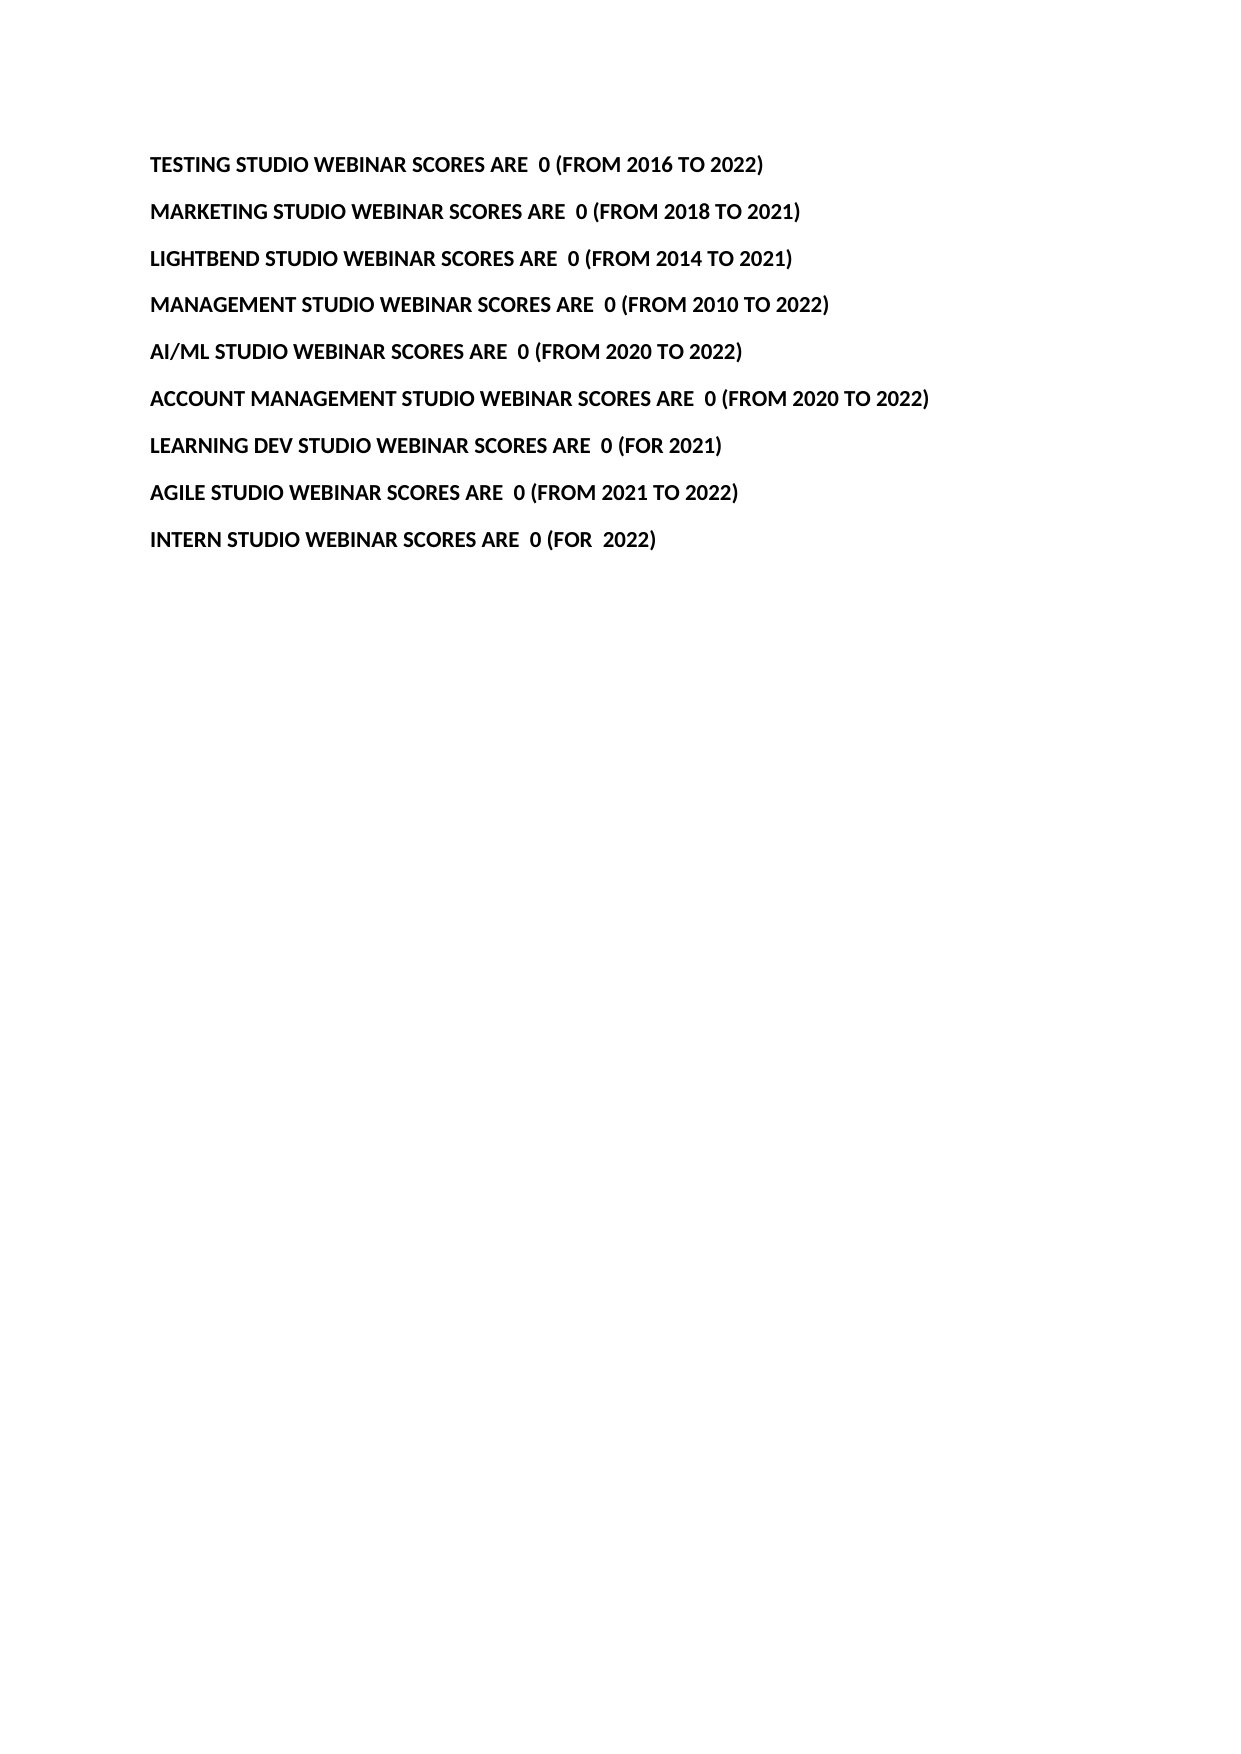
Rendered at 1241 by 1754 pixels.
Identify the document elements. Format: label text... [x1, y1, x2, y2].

text LEARNING DEV STUDIO WEBINAR SCORES ARE 0 (FOR 2021) [150, 431, 1090, 459]
text AGILE STUDIO WEBINAR SCORES ARE 0 (FROM 2021 TO 2022) [150, 478, 1090, 506]
text LIGHTBEND STUDIO WEBINAR SCORES ARE 0 (FROM 2014 TO 2021) [150, 244, 1090, 272]
text TESTING STUDIO WEBINAR SCORES ARE 0 (FROM 2016 TO 2022) [150, 150, 1090, 178]
text INTERN STUDIO WEBINAR SCORES ARE 0 (FOR 2022) [150, 525, 1090, 553]
text AI/ML STUDIO WEBINAR SCORES ARE 0 (FROM 2020 TO 2022) [150, 337, 1090, 366]
text MANAGEMENT STUDIO WEBINAR SCORES ARE 0 (FROM 2010 TO 2022) [150, 291, 1090, 319]
text ACCOUNT MANAGEMENT STUDIO WEBINAR SCORES ARE 0 (FROM 2020 TO 2022) [150, 384, 1090, 412]
text MARKETING STUDIO WEBINAR SCORES ARE 0 (FROM 2018 TO 2021) [150, 197, 1090, 225]
